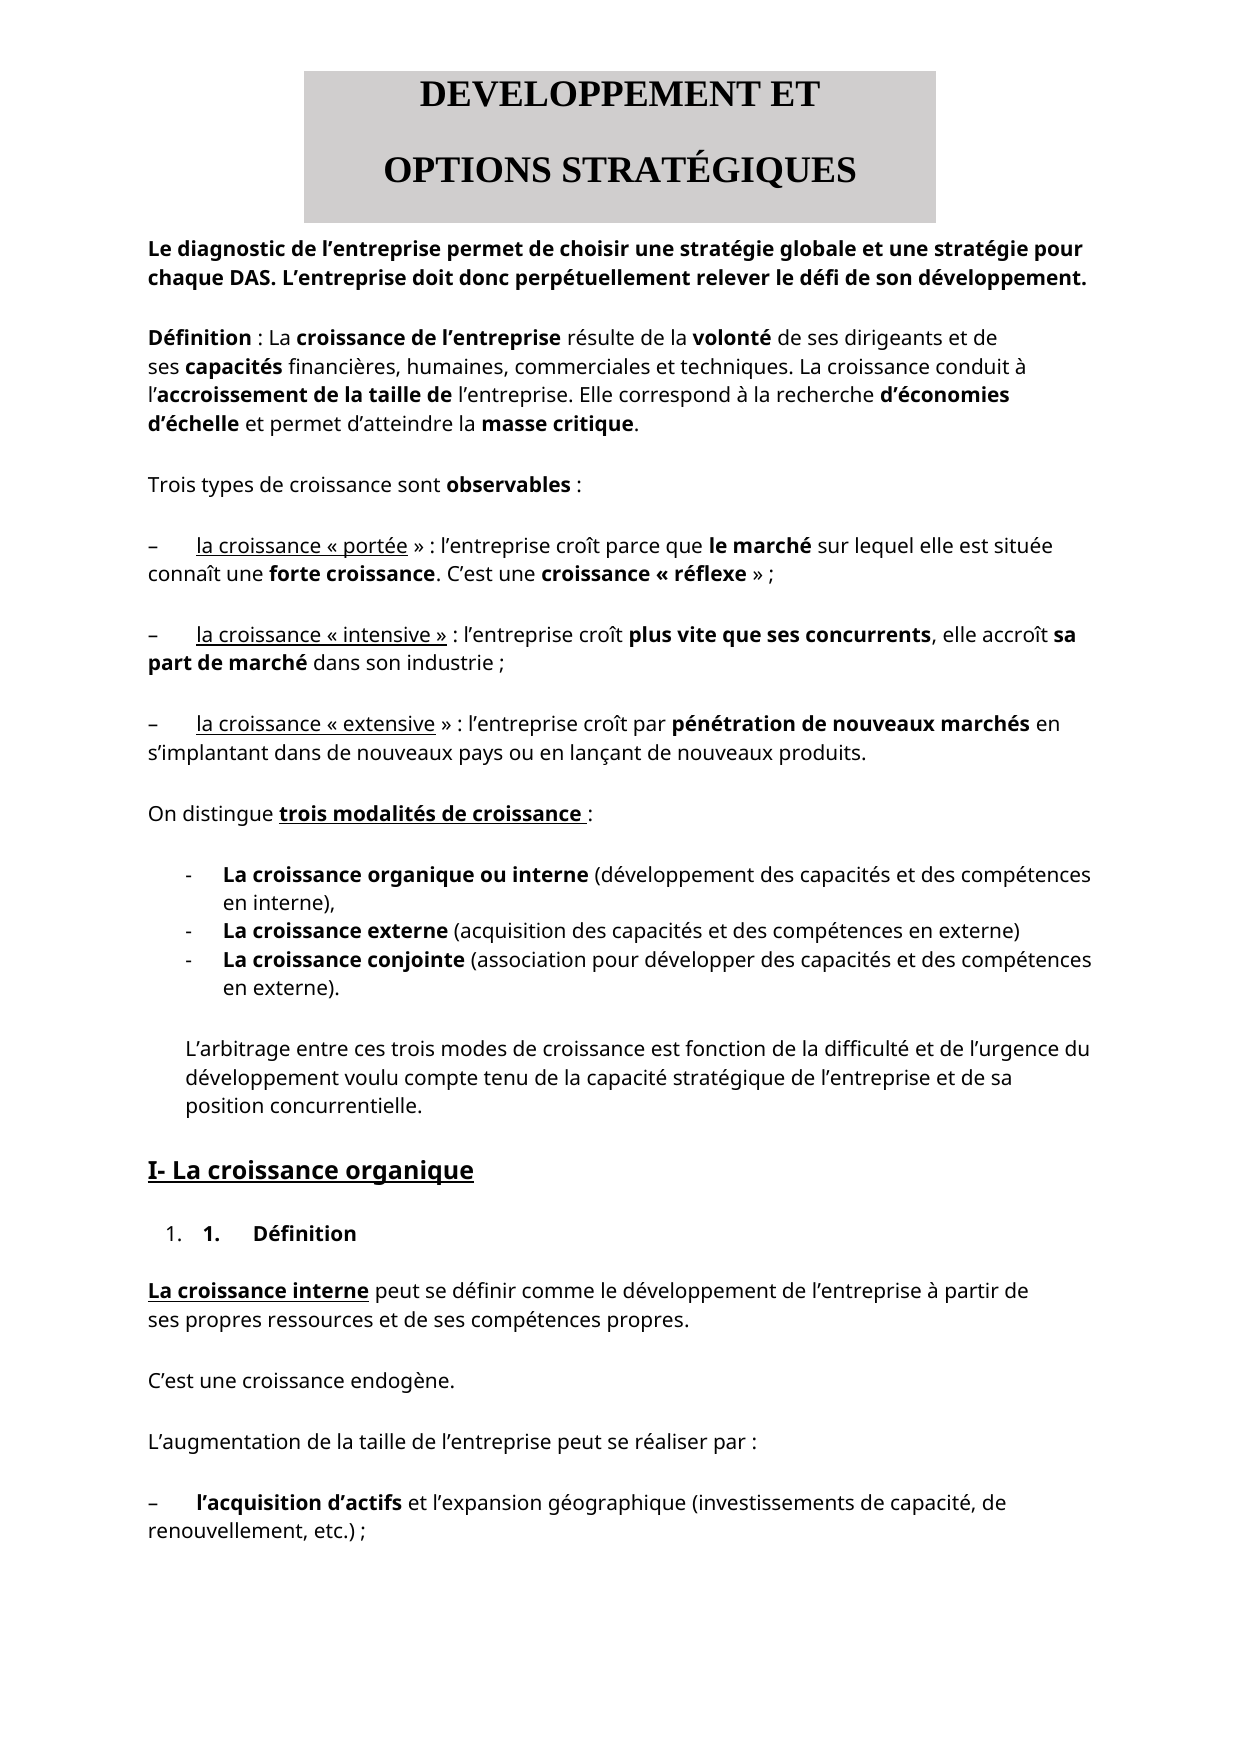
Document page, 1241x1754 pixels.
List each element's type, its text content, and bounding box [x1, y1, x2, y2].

text L’arbitrage entre ces trois modes de croissance est fonction de la difficulté et de l’urgence du développement voulu compte tenu de la capacité stratégique de l’entreprise et de sa position concurrentielle. [185, 1034, 1093, 1120]
text – la croissance « extensive » : l’entreprise croît par pénétration de nouveaux marchés en s’implantant dans de nouveaux pays ou en lançant de nouveaux produits. [148, 709, 1093, 766]
text Le diagnostic de l’entreprise permet de choisir une stratégie globale et une stratégie pour chaque DAS. L’entreprise doit donc perpétuellement relever le défi de son développement. [148, 234, 1093, 291]
text – l’acquisition d’actifs et l’expansion géographique (investissements de capacité, de renouvellement, etc.) ; [148, 1488, 1093, 1544]
text – la croissance « intensive » : l’entreprise croît plus vite que ses concurrents, elle accroît sa part de marché dans son industrie ; [148, 620, 1093, 677]
text C’est une croissance endogène. [148, 1366, 1093, 1394]
list La croissance organique ou interne (développement des capacités et des compétences en interne), [185, 860, 1093, 917]
text La croissance interne peut se définir comme le développement de l’entreprise à partir de ses propres ressources et de ses compétences propres. [148, 1276, 1093, 1333]
list La croissance conjointe (association pour développer des capacités et des compétences en externe). [185, 945, 1093, 1002]
text – la croissance « portée » : l’entreprise croît parce que le marché sur lequel elle est située connaît une forte croissance. C’est une croissance « réflexe » ; [148, 531, 1093, 588]
text I- La croissance organique [148, 1152, 1093, 1186]
text Trois types de croissance sont observables : [148, 470, 1093, 498]
text Définition : La croissance de l’entreprise résulte de la volonté de ses dirigeants et de ses capacités financières, humaines, commerciales et techniques. La croissance conduit à l’accroissement de la taille de l’entreprise. Elle correspond à la recherche d’économies d’échelle et permet d’atteindre la masse critique. [148, 323, 1093, 437]
list La croissance externe (acquisition des capacités et des compétences en externe) [185, 917, 1093, 945]
list 1. Définition [165, 1219, 1093, 1247]
table_header DEVELOPPEMENT ET OPTIONS STRATÉGIQUES [304, 71, 936, 223]
text L’augmentation de la taille de l’entreprise peut se réaliser par : [148, 1427, 1093, 1455]
text On distingue trois modalités de croissance : [148, 799, 1093, 827]
